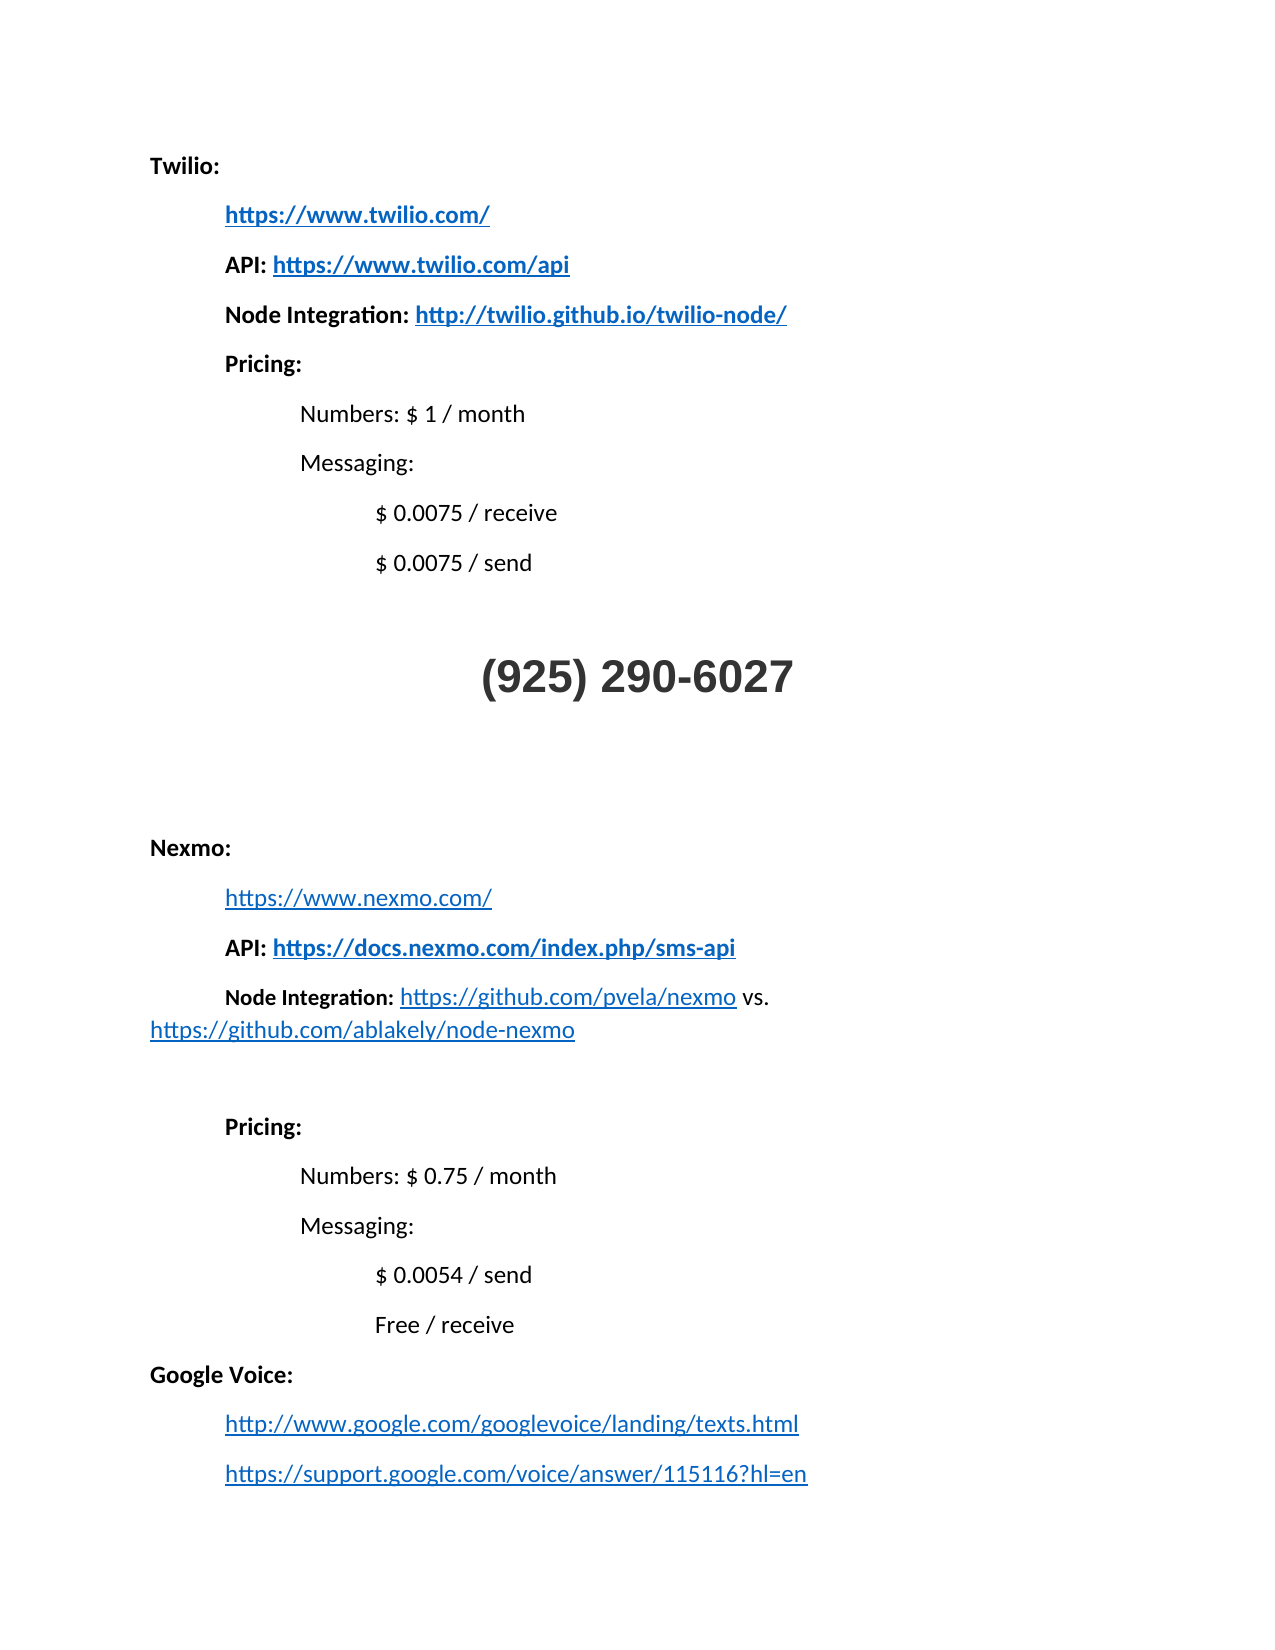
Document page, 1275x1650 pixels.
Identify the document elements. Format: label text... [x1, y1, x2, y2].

text Numbers: $ 1 / month [150, 398, 1125, 428]
text https://support.google.com/voice/answer/115116?hl=en [150, 1458, 1125, 1488]
text Twilio: [150, 150, 1125, 181]
text (925) 290-6027 [150, 646, 1125, 702]
text API: https://www.twilio.com/api [150, 249, 1125, 280]
text $ 0.0075 / send [150, 547, 1125, 577]
text API: https://docs.nexmo.com/index.php/sms-api [150, 932, 1125, 962]
text https://www.nexmo.com/ [150, 882, 1125, 913]
text Messaging: [150, 447, 1125, 478]
text Messaging: [150, 1210, 1125, 1241]
text Nexmo: [150, 832, 1125, 863]
text Node Integration: http://twilio.github.io/twilio-node/ [150, 299, 1125, 329]
text Free / receive [150, 1309, 1125, 1340]
text http://www.google.com/googlevoice/landing/texts.html [150, 1408, 1125, 1439]
text https://www.twilio.com/ [150, 199, 1125, 230]
text Numbers: $ 0.75 / month [150, 1160, 1125, 1191]
text Pricing: [150, 1111, 1125, 1141]
text $ 0.0075 / receive [150, 497, 1125, 528]
text Google Voice: [150, 1359, 1125, 1389]
text Pricing: [150, 348, 1125, 379]
text Node Integration: https://github.com/pvela/nexmo vs. https://github.com/ablakely/node-nexmo [150, 981, 1125, 1045]
text $ 0.0054 / send [150, 1259, 1125, 1290]
